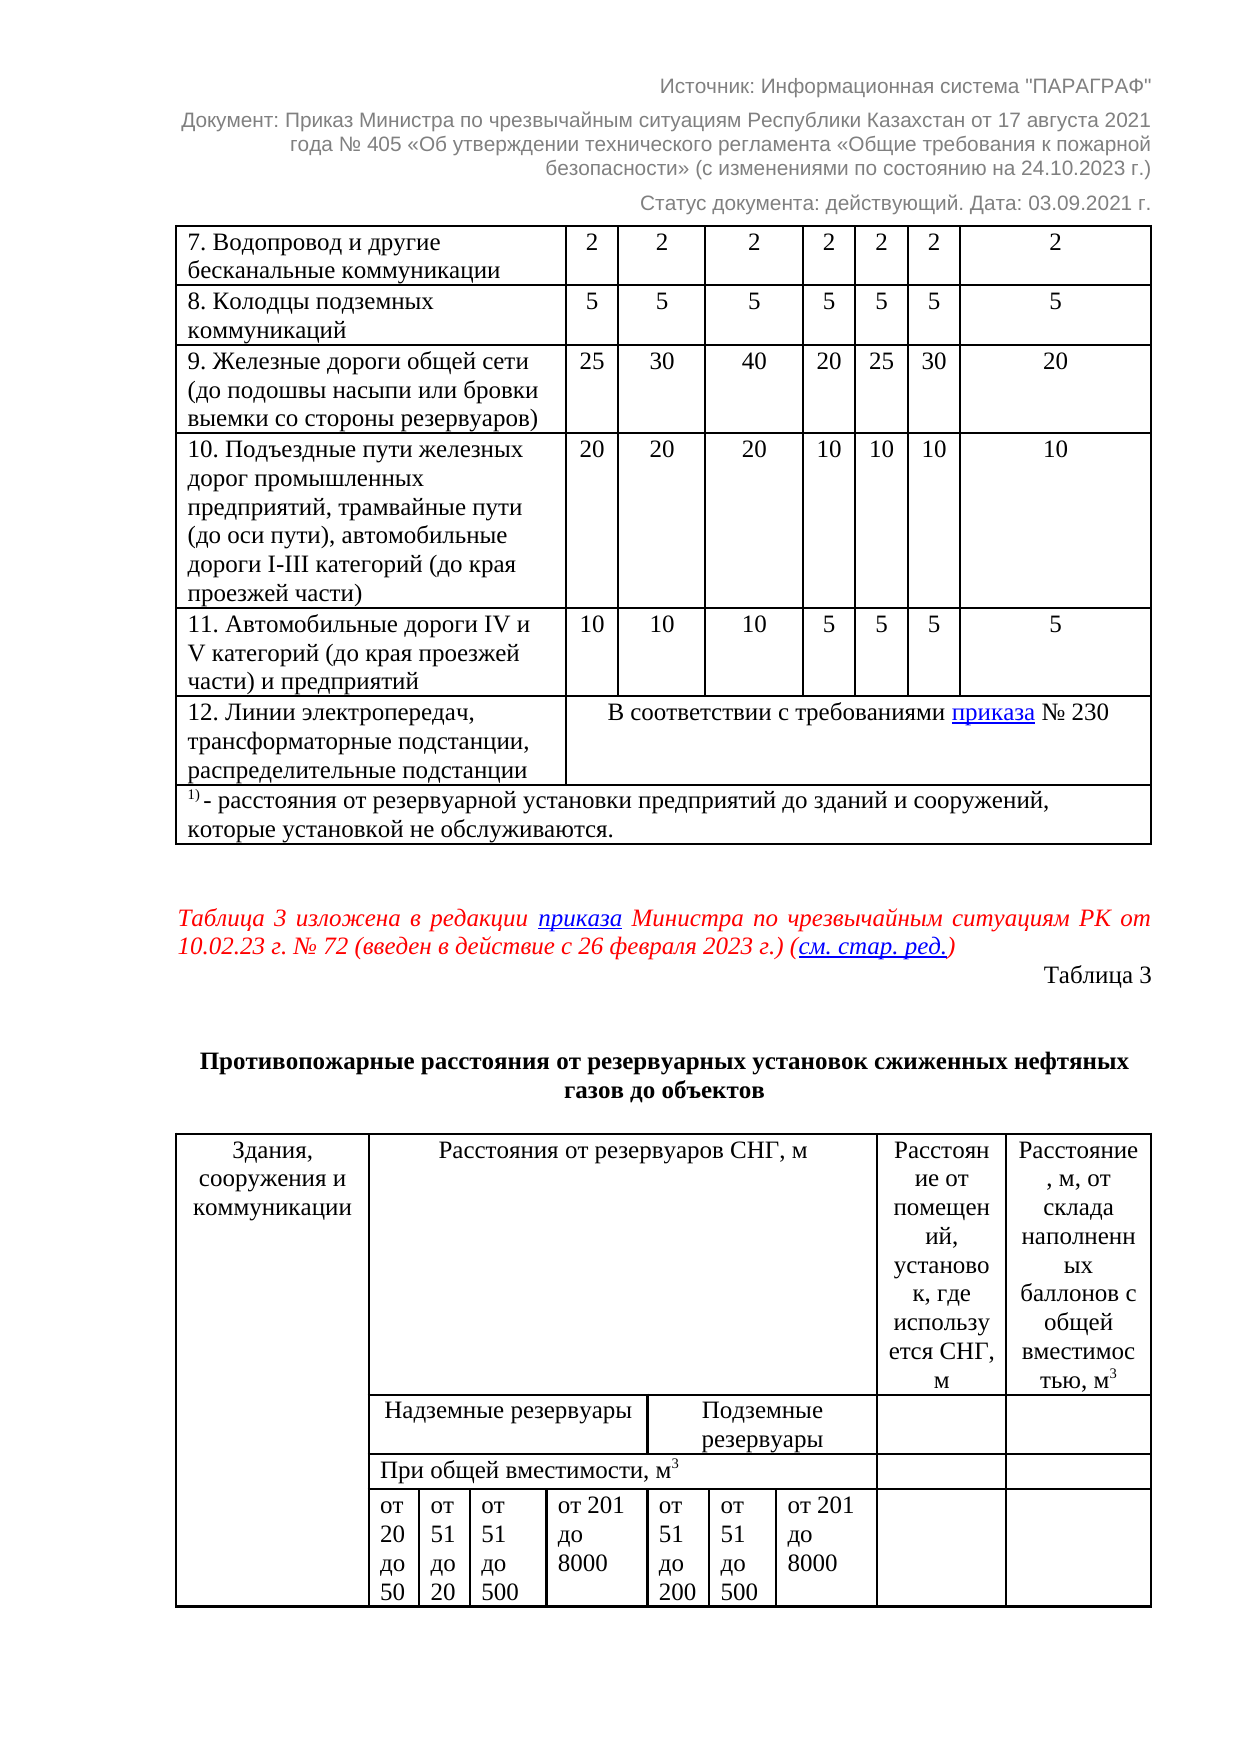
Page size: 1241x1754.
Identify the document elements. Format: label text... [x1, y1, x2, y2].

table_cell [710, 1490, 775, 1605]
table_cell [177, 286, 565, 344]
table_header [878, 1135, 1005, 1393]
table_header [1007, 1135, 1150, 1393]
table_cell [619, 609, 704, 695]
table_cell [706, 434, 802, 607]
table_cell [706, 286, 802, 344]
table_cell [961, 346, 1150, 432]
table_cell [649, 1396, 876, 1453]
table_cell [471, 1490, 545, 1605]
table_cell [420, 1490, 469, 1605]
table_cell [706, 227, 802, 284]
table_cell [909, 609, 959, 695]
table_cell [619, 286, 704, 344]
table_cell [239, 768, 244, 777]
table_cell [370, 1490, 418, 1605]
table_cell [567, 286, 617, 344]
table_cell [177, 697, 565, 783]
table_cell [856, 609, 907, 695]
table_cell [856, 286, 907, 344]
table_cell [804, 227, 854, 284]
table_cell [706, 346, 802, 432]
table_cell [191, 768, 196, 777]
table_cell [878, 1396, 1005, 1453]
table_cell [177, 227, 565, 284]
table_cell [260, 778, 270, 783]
text Таблица 3 изложена в редакции приказа Министра по чрезвычайным ситуациям РК от 10.02.23 г. № 72 (введен в действие с 26 февраля 2023 г.) (см. стар. ред.) [177, 903, 1152, 960]
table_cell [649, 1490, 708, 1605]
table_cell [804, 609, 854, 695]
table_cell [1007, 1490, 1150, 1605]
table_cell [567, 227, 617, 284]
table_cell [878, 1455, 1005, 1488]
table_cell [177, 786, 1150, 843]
text Противопожарные расстояния от резервуарных установок сжиженных нефтяных газов до объектов [177, 1046, 1152, 1104]
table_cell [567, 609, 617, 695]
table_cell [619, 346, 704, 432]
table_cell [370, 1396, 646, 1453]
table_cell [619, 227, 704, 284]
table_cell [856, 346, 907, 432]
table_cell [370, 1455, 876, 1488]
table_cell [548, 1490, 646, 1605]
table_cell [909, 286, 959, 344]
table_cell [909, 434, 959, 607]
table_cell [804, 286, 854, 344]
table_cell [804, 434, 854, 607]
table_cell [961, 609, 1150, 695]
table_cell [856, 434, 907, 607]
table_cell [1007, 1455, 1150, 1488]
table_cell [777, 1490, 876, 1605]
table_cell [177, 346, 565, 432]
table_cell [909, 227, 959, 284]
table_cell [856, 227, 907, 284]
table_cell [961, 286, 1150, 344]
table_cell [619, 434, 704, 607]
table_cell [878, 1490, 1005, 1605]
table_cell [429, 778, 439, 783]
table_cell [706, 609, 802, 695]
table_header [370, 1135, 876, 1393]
text Таблица 3 [177, 960, 1152, 989]
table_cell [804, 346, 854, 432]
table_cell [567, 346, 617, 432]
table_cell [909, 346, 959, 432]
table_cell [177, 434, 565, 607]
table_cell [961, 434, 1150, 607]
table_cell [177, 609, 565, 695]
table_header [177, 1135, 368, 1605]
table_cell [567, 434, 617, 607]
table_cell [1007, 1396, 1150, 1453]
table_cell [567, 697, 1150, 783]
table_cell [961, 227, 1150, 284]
